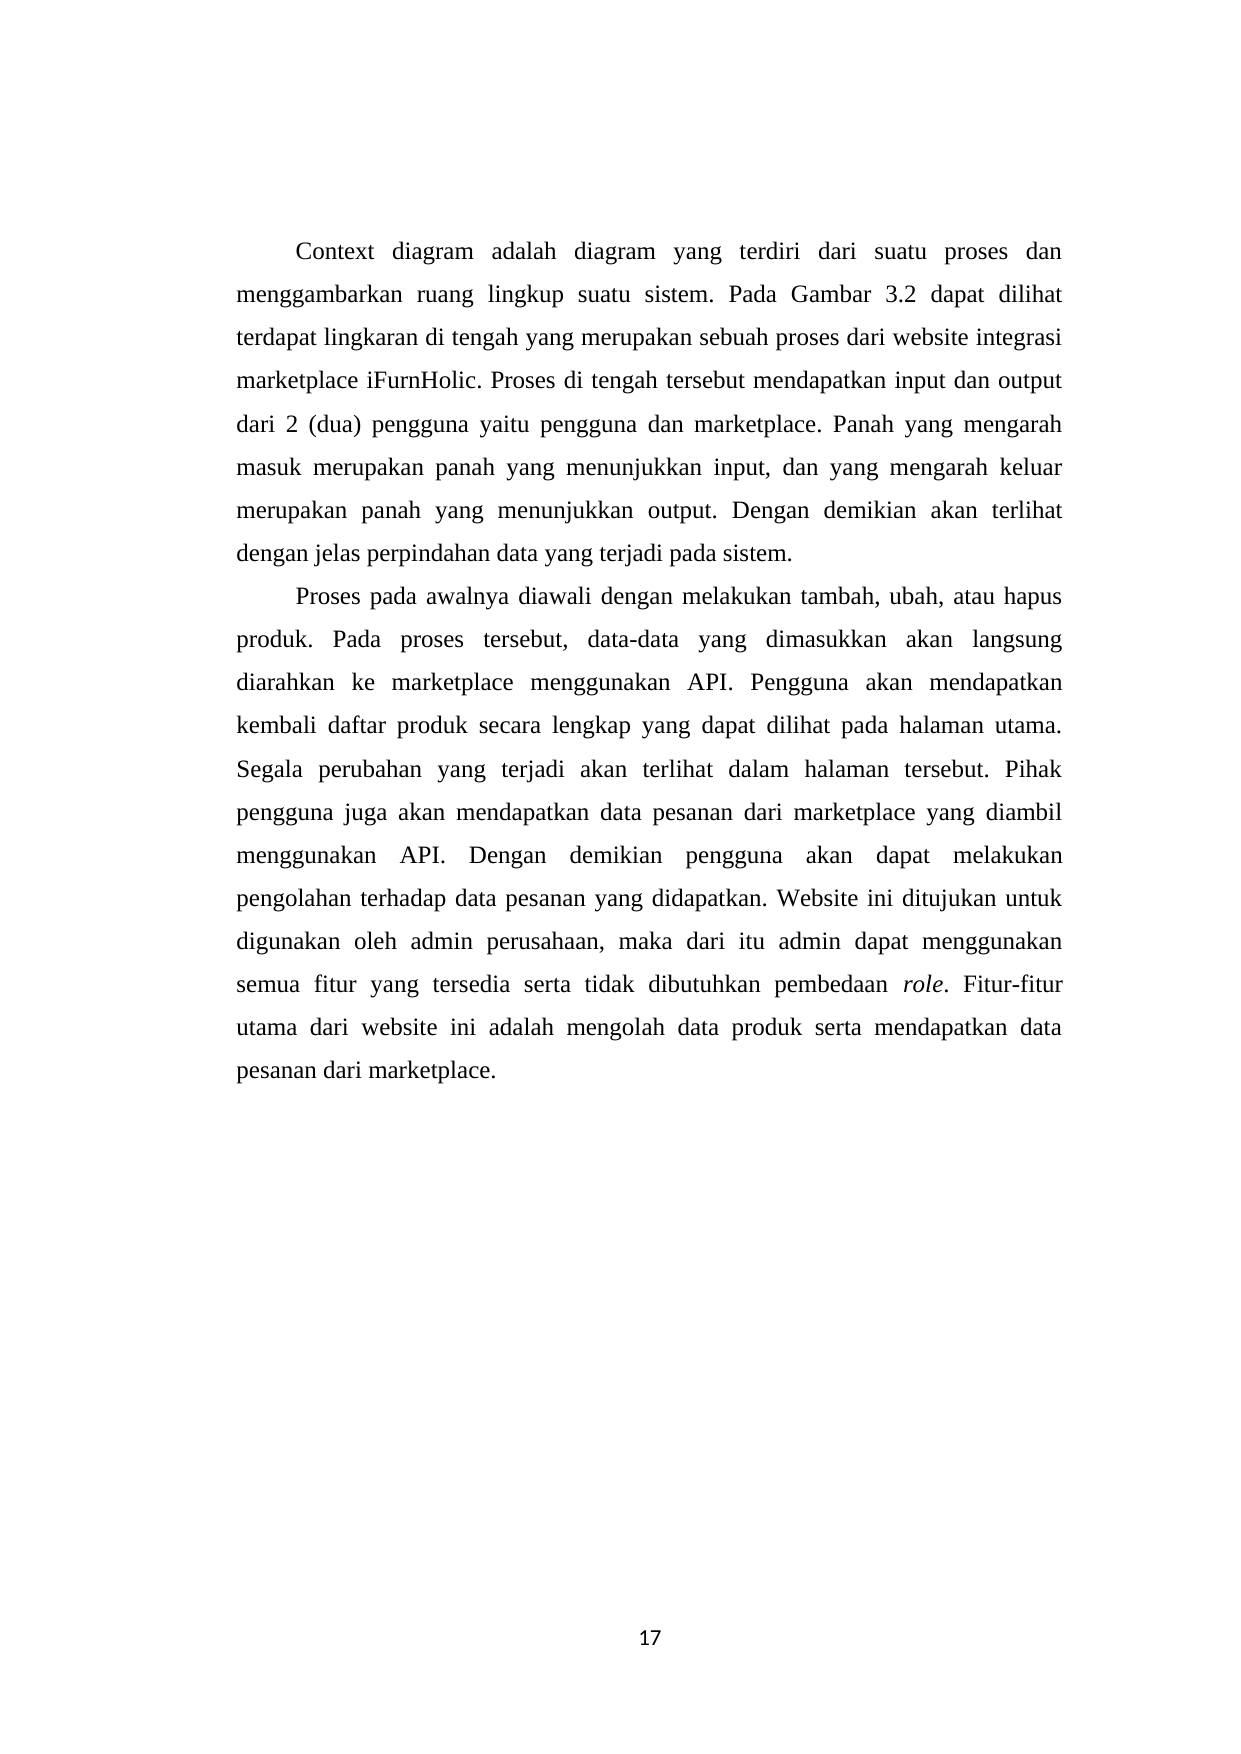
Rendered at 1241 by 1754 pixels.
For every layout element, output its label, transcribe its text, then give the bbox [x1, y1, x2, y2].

list Context diagram adalah diagram yang terdiri dari suatu proses dan menggambarkan ruang lingkup suatu sistem. Pada Gambar 3.2 dapat dilihat terdapat lingkaran di tengah yang merupakan sebuah proses dari website integrasi marketplace iFurnHolic. Proses di tengah tersebut mendapatkan input dan output dari 2 (dua) pengguna yaitu pengguna dan marketplace. Panah yang mengarah masuk merupakan panah yang menunjukkan input, dan yang mengarah keluar merupakan panah yang menunjukkan output. Dengan demikian akan terlihat dengan jelas perpindahan data yang terjadi pada sistem. [236, 236, 1063, 567]
list Proses pada awalnya diawali dengan melakukan tambah, ubah, atau hapus produk. Pada proses tersebut, data-data yang dimasukkan akan langsung diarahkan ke marketplace menggunakan API. Pengguna akan mendapatkan kembali daftar produk secara lengkap yang dapat dilihat pada halaman utama. Segala perubahan yang terjadi akan terlihat dalam halaman tersebut. Pihak pengguna juga akan mendapatkan data pesanan dari marketplace yang diambil menggunakan API. Dengan demikian pengguna akan dapat melakukan pengolahan terhadap data pesanan yang didapatkan. Website ini ditujukan untuk digunakan oleh admin perusahaan, maka dari itu admin dapat menggunakan semua fitur yang tersedia serta tidak dibutuhkan pembedaan role. Fitur-fitur utama dari website ini adalah mengolah data produk serta mendapatkan data pesanan dari marketplace. [236, 581, 1063, 1084]
